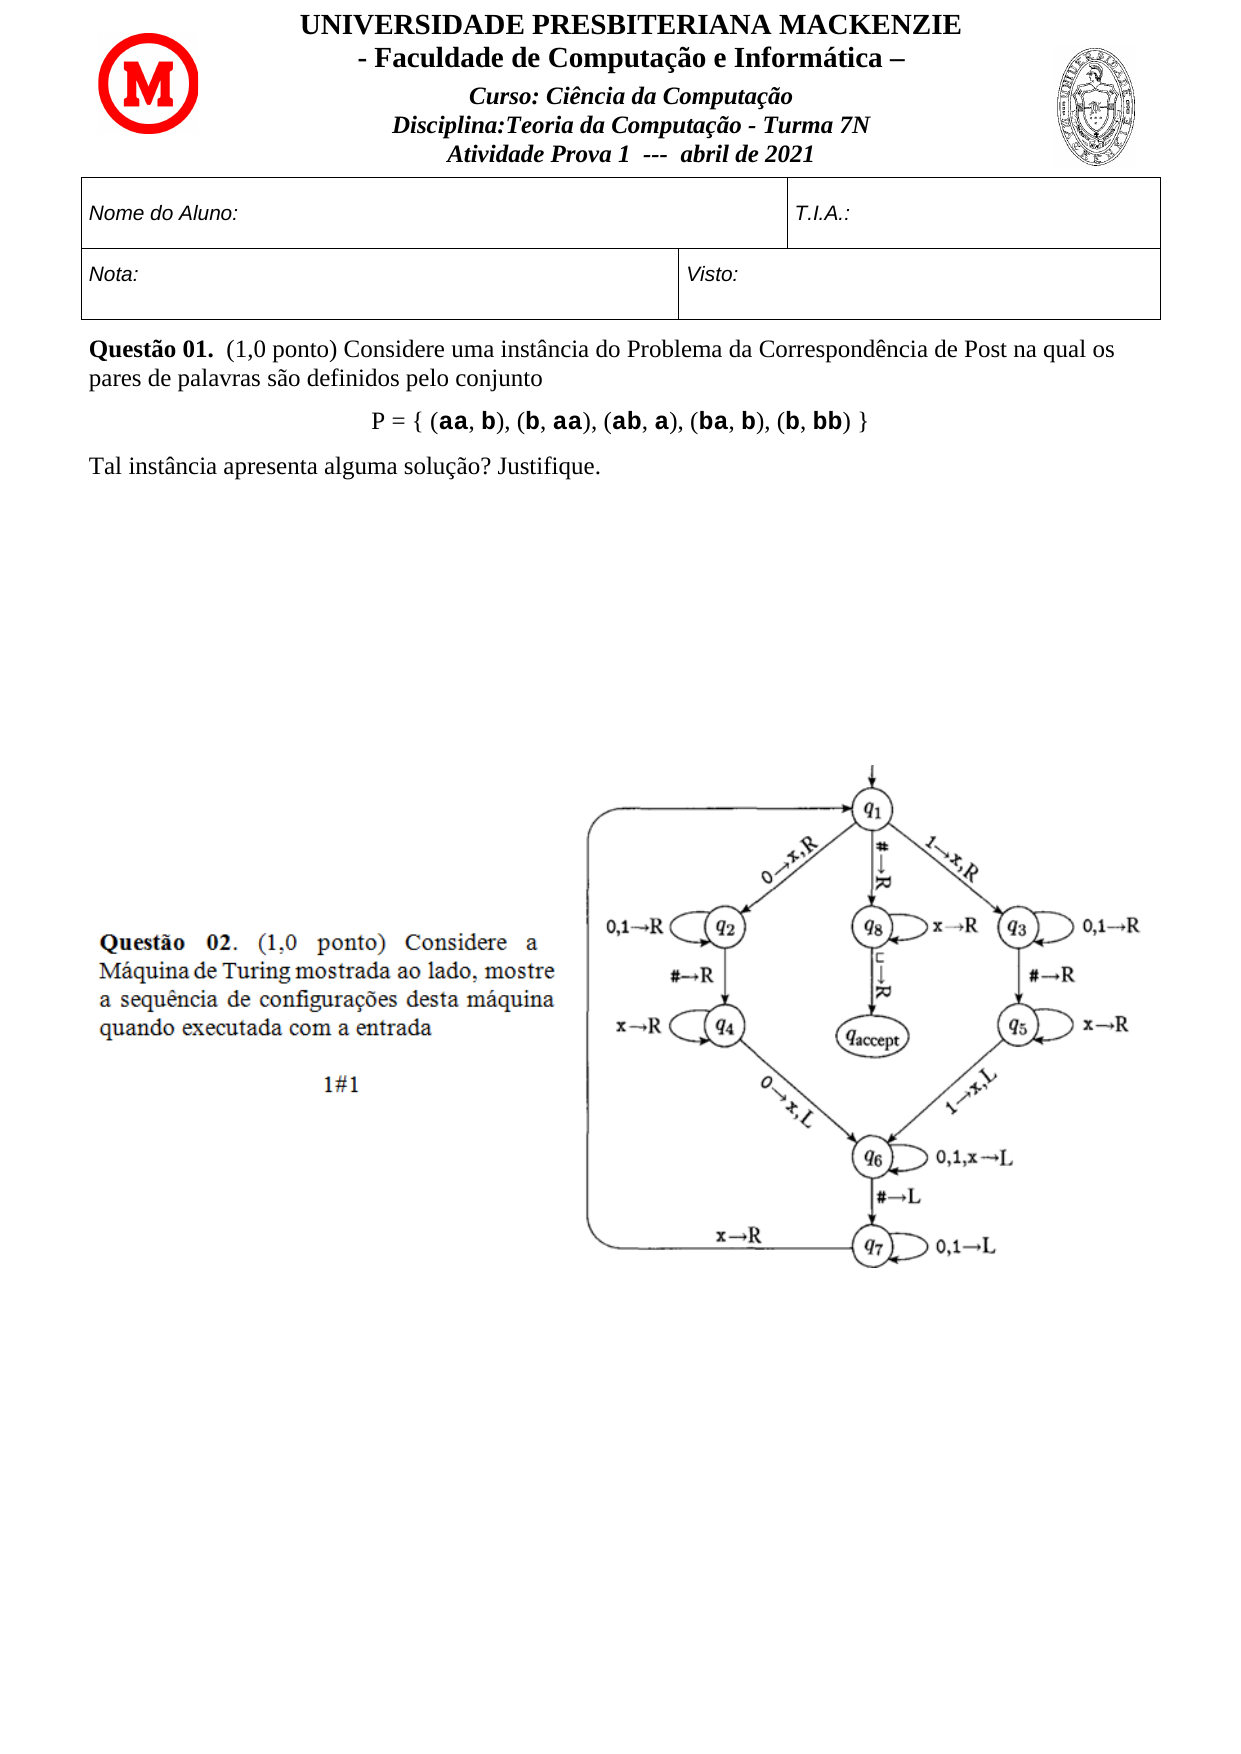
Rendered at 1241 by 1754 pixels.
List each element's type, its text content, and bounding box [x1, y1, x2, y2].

picture [88, 765, 1151, 1268]
text Questão 01. (1,0 ponto) Considere uma instância do Problema da Correspondência de Post na qual os pares de palavras são definidos pelo conjunto [89, 334, 1152, 392]
table_header Nome do Aluno: [82, 178, 787, 248]
picture [1052, 45, 1137, 165]
text P = { (aa, b), (b, aa), (ab, a), (ba, b), (b, bb) } [89, 406, 1152, 437]
text Tal instância apresenta alguma solução? Justifique. [89, 451, 1152, 480]
table_cell Nota: [82, 249, 678, 319]
table_cell Visto: [679, 249, 1160, 319]
picture [98, 33, 199, 134]
table_header T.I.A.: [788, 178, 1160, 248]
